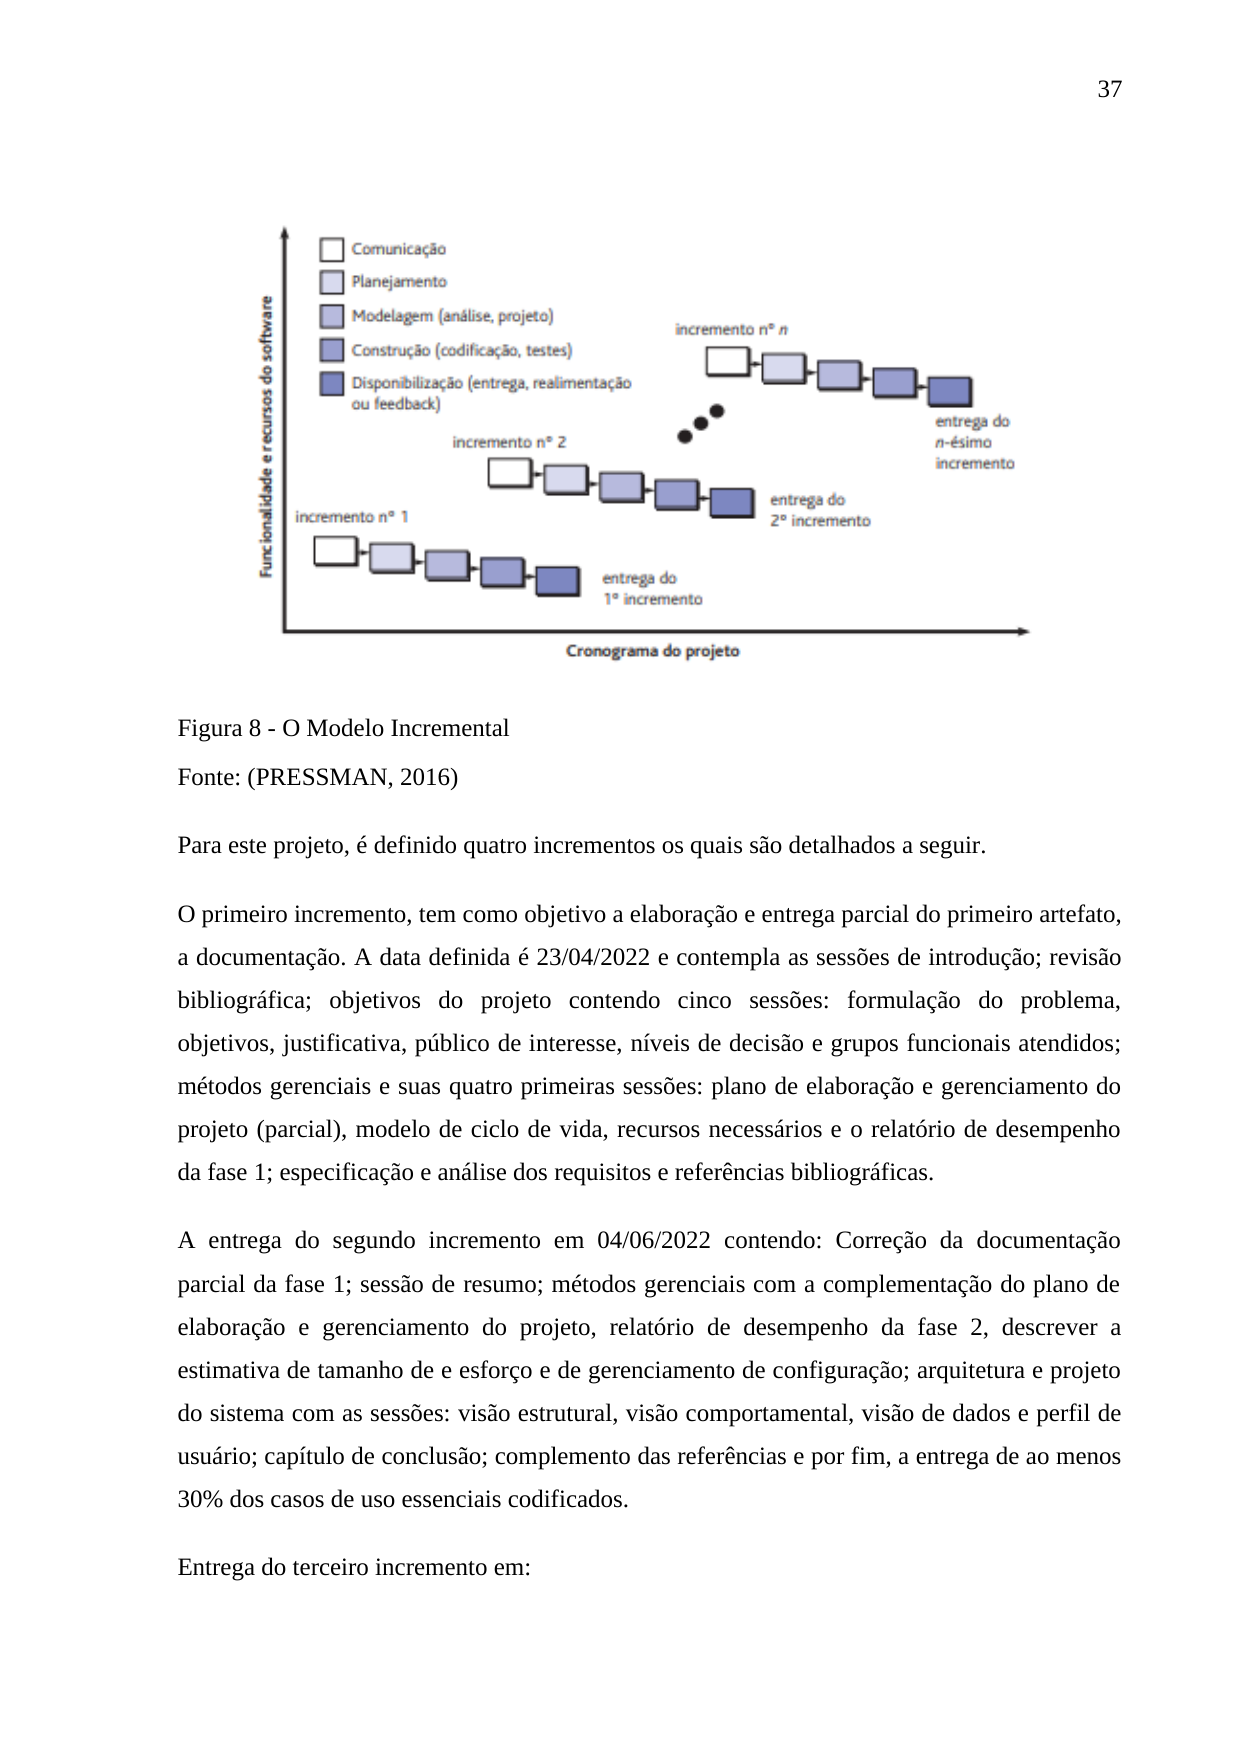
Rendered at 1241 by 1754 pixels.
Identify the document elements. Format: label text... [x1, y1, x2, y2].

text Fonte: (PRESSMAN, 2016) [177, 762, 1122, 791]
text A entrega do segundo incremento em 04/06/2022 contendo: Correção da documentação parcial da fase 1; sessão de resumo; métodos gerenciais com a complementação do plano de elaboração e gerenciamento do projeto, relatório de desempenho da fase 2, descrever a estimativa de tamanho de e esforço e de gerenciamento de configuração; arquitetura e projeto do sistema com as sessões: visão estrutural, visão comportamental, visão de dados e perfil de usuário; capítulo de conclusão; complemento das referências e por fim, a entrega de ao menos 30% dos casos de uso essenciais codificados. [177, 1226, 1122, 1513]
text O primeiro incremento, tem como objetivo a elaboração e entrega parcial do primeiro artefato, a documentação. A data definida é 23/04/2022 e contempla as sessões de introdução; revisão bibliográfica; objetivos do projeto contendo cinco sessões: formulação do problema, objetivos, justificativa, público de interesse, níveis de decisão e grupos funcionais atendidos; métodos gerenciais e suas quatro primeiras sessões: plano de elaboração e gerenciamento do projeto (parcial), modelo de ciclo de vida, recursos necessários e o relatório de desempenho da fase 1; especificação e análise dos requisitos e referências bibliográficas. [177, 899, 1122, 1186]
text Entrega do terceiro incremento em: [177, 1552, 1122, 1581]
text Para este projeto, é definido quatro incrementos os quais são detalhados a seguir. [177, 831, 1122, 859]
picture [247, 210, 1053, 674]
text Figura 8 - O Modelo Incremental [177, 713, 1122, 742]
